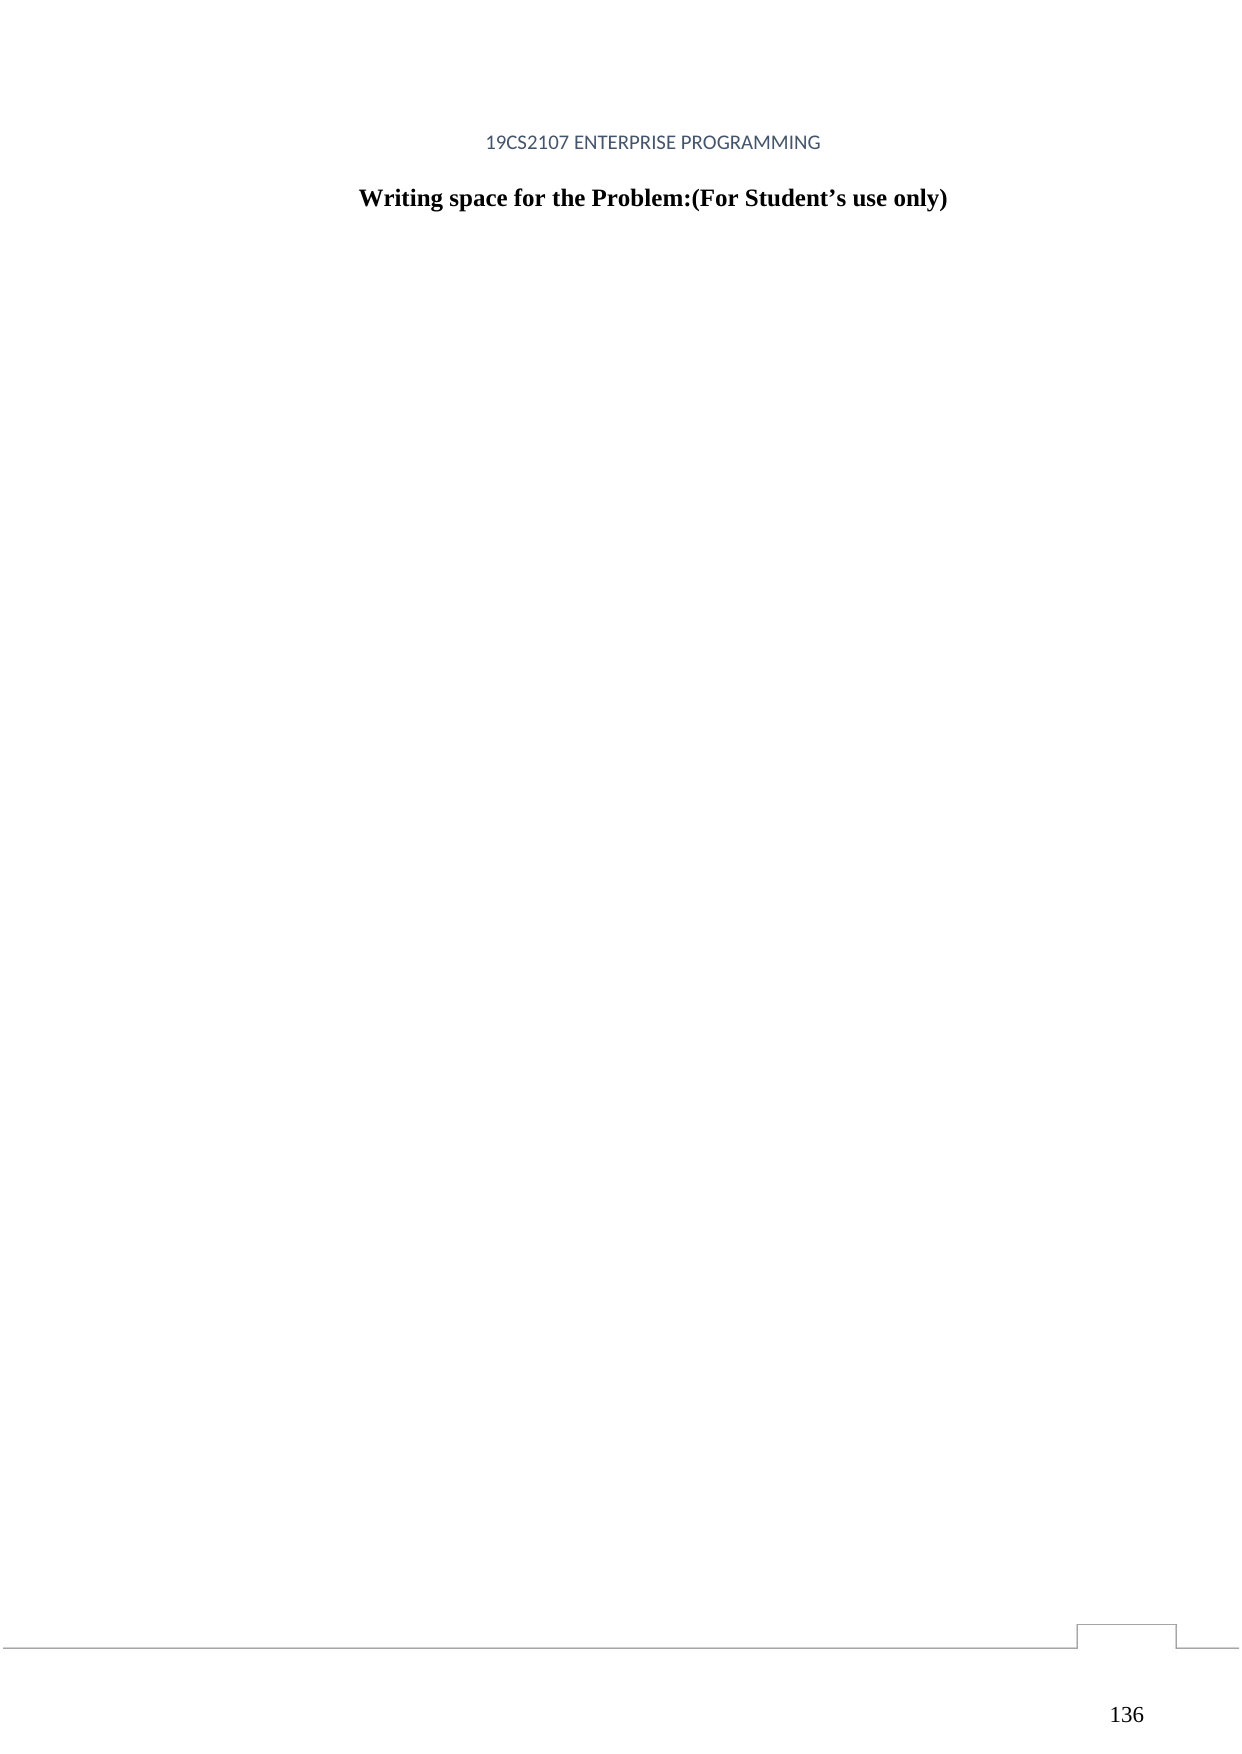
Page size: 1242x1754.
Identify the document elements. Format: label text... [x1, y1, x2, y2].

picture [3, 1624, 1240, 1655]
text Writing space for the Problem:(For Student’s use only) [150, 183, 1156, 212]
text 19CS2107 ENTERPRISE PROGRAMMING [150, 129, 1156, 155]
